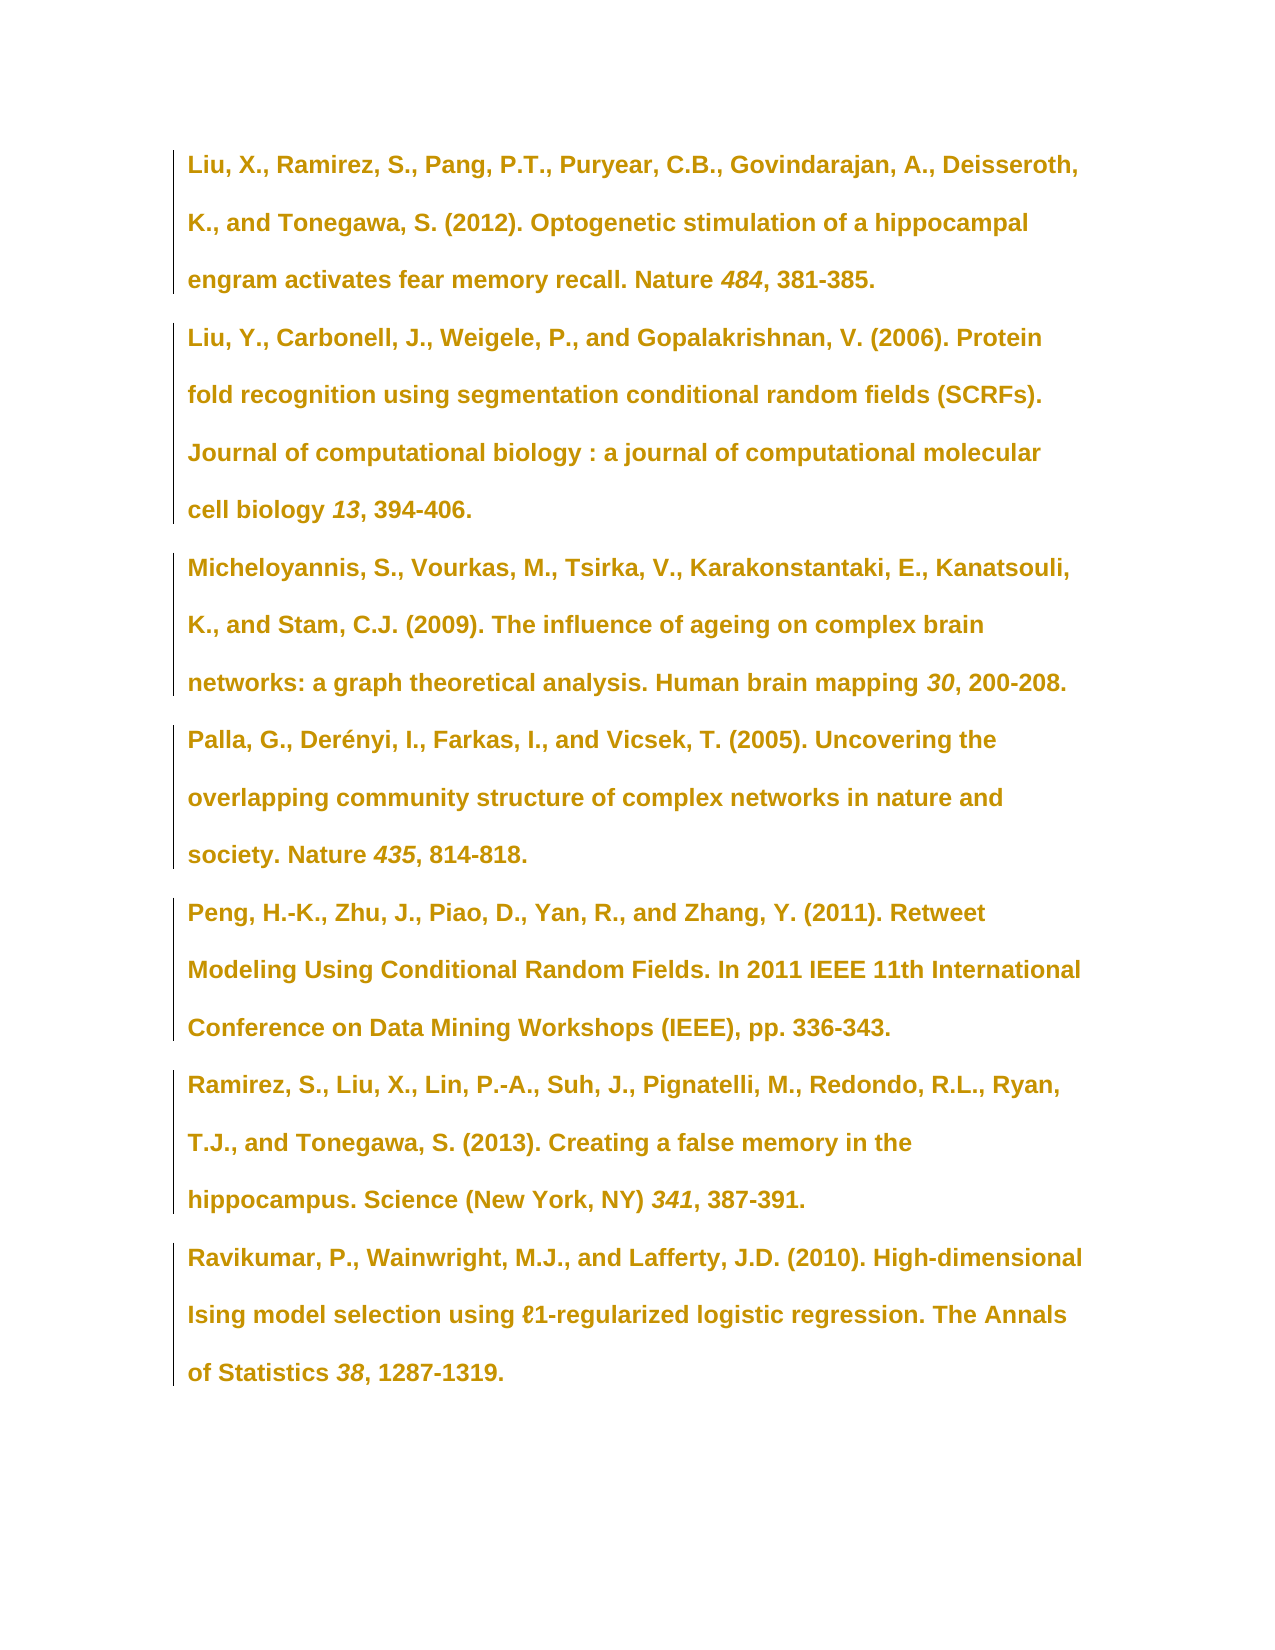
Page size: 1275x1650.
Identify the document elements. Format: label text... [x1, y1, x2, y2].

text Palla, G., Derényi, I., Farkas, I., and Vicsek, T. (2005). Uncovering the overlapping community structure of complex networks in nature and society. Nature 435, 814-818. [187, 725, 1087, 869]
text Ramirez, S., Liu, X., Lin, P.-A., Suh, J., Pignatelli, M., Redondo, R.L., Ryan, T.J., and Tonegawa, S. (2013). Creating a false memory in the hippocampus. Science (New York, NY) 341, 387-391. [187, 1070, 1087, 1214]
text Liu, X., Ramirez, S., Pang, P.T., Puryear, C.B., Govindarajan, A., Deisseroth, K., and Tonegawa, S. (2012). Optogenetic stimulation of a hippocampal engram activates fear memory recall. Nature 484, 381-385. [187, 150, 1087, 294]
text Liu, Y., Carbonell, J., Weigele, P., and Gopalakrishnan, V. (2006). Protein fold recognition using segmentation conditional random fields (SCRFs). Journal of computational biology : a journal of computational molecular cell biology 13, 394-406. [187, 322, 1087, 524]
text Ravikumar, P., Wainwright, M.J., and Lafferty, J.D. (2010). High-dimensional Ising model selection using ℓ1-regularized logistic regression. The Annals of Statistics 38, 1287-1319. [187, 1242, 1087, 1386]
text Peng, H.-K., Zhu, J., Piao, D., Yan, R., and Zhang, Y. (2011). Retweet Modeling Using Conditional Random Fields. In 2011 IEEE 11th International Conference on Data Mining Workshops (IEEE), pp. 336-343. [187, 897, 1087, 1041]
text Micheloyannis, S., Vourkas, M., Tsirka, V., Karakonstantaki, E., Kanatsouli, K., and Stam, C.J. (2009). The influence of ageing on complex brain networks: a graph theoretical analysis. Human brain mapping 30, 200-208. [187, 552, 1087, 696]
